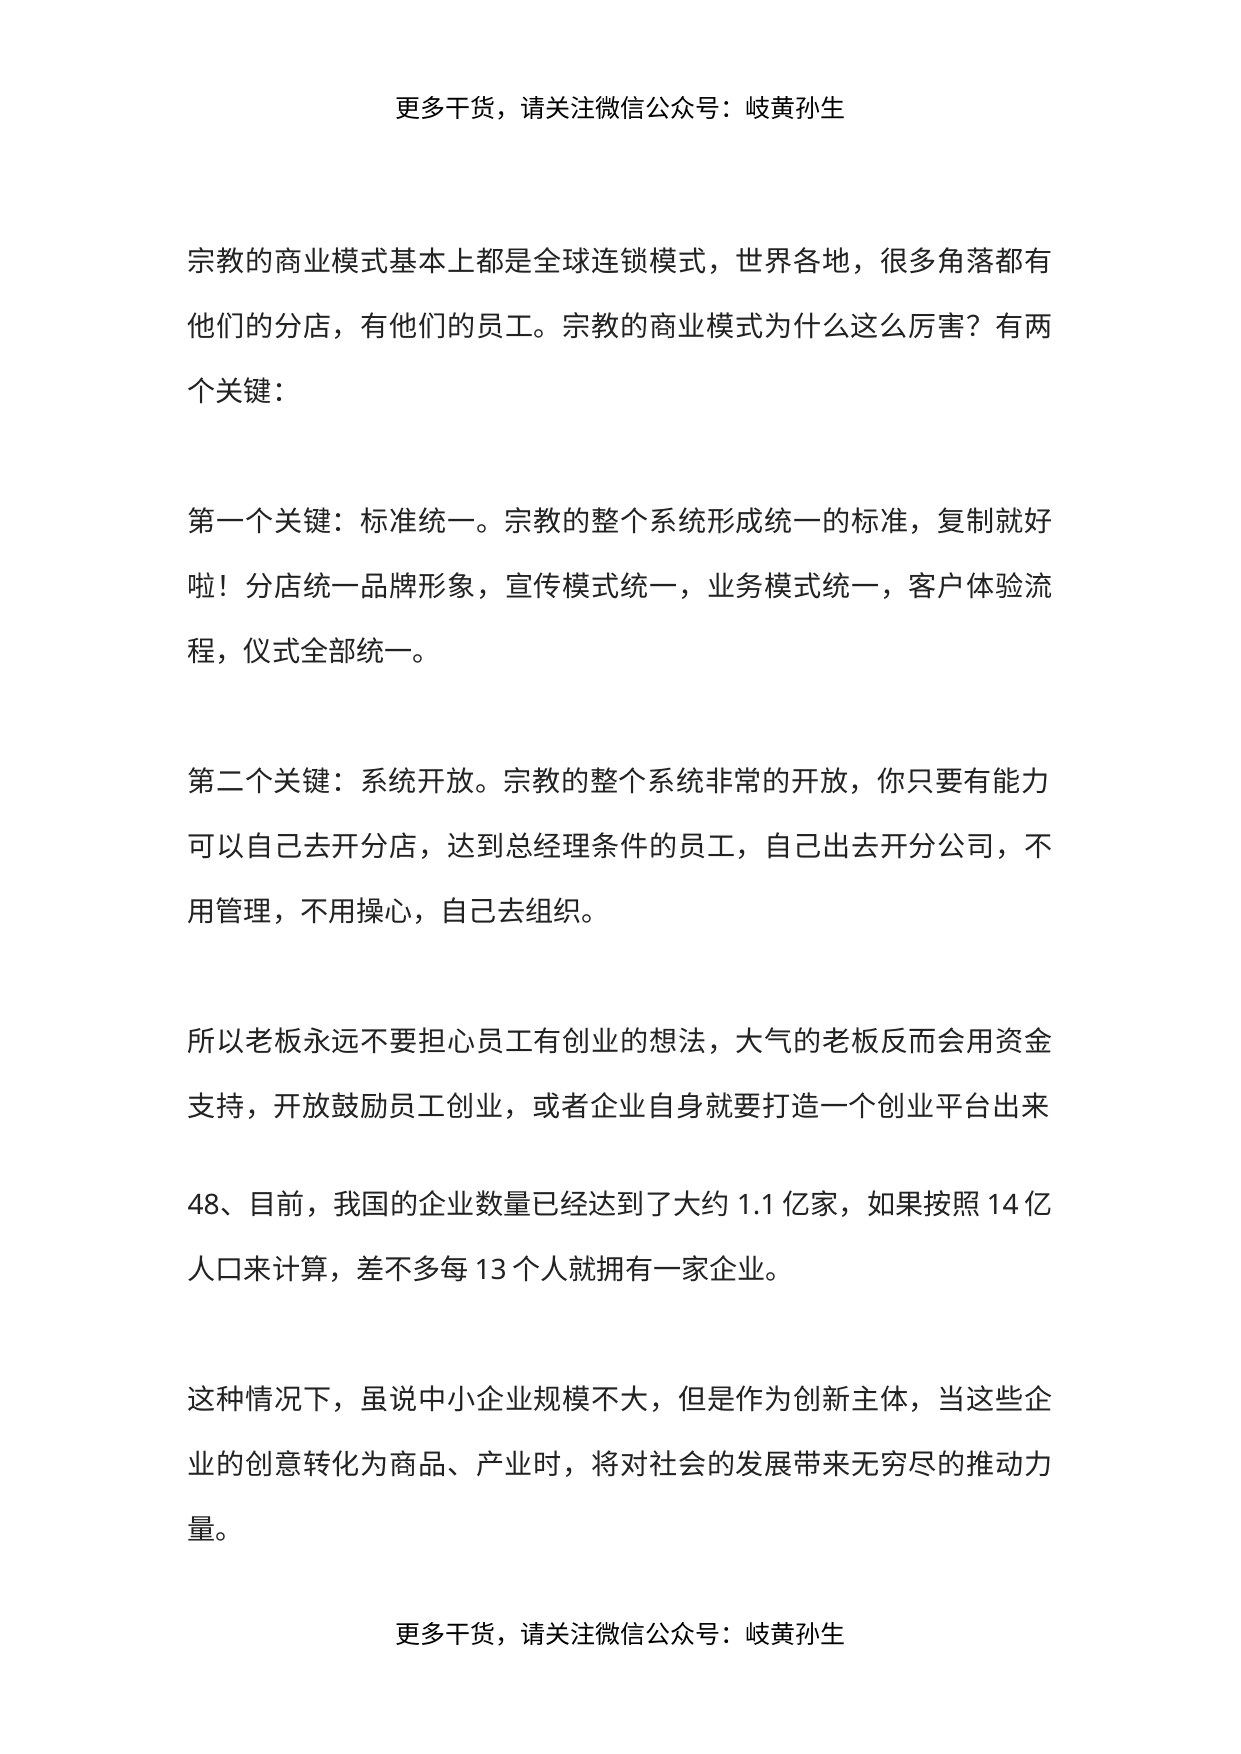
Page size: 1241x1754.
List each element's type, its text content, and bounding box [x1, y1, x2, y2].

text 48、目前，我国的企业数量已经达到了大约1.1亿家，如果按照14亿人口来计算，差不多每13个人就拥有一家企业。 这种情况下，虽说中小企业规模不大，但是作为创新主体，当这些企业的创意转化为商品、产业时，将对社会的发展带来无穷尽的推动力量。 [187, 1169, 1053, 1559]
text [187, 162, 1053, 1169]
